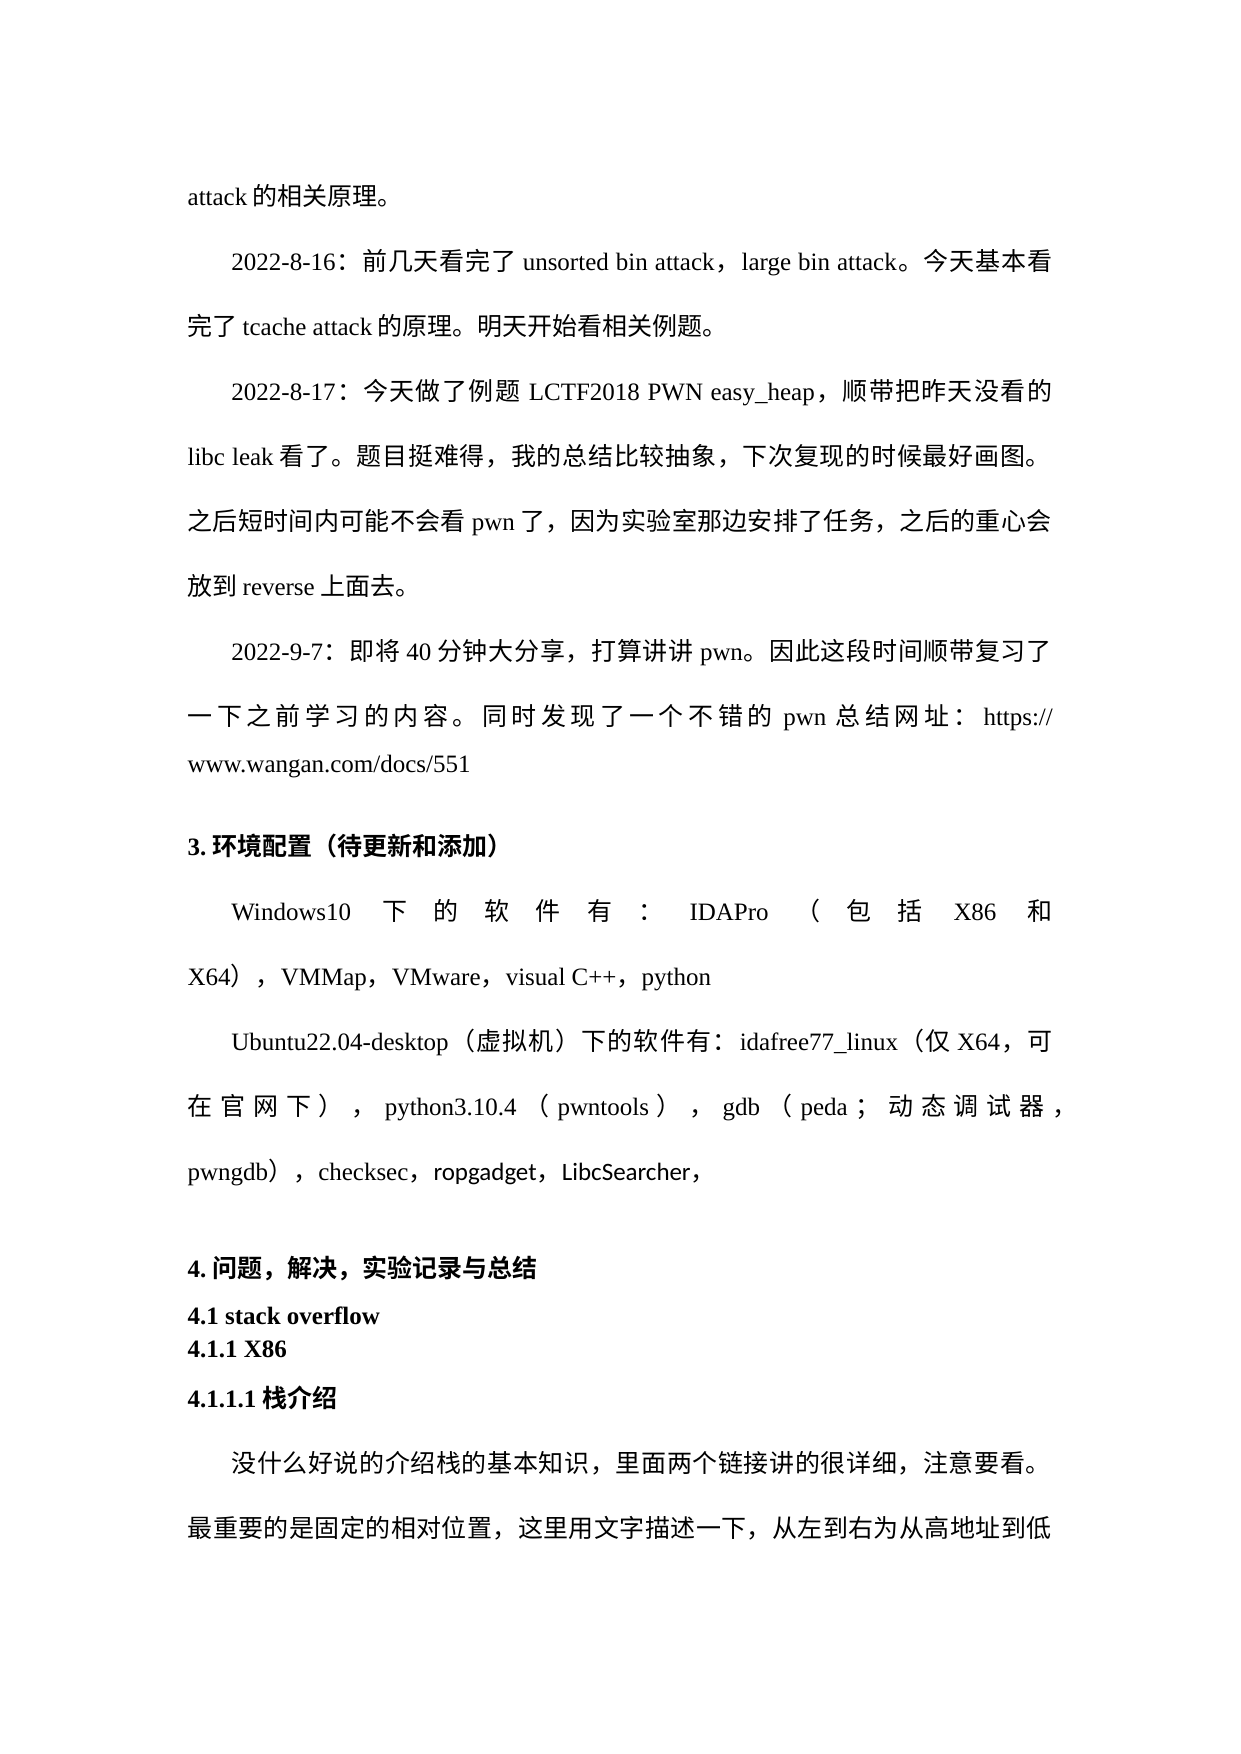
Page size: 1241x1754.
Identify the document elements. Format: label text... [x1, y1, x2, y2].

list 问题，解决，实验记录与总结 [187, 1234, 1053, 1299]
list Ubuntu22.04-desktop（虚拟机）下的软件有：idafree77_linux（仅X64，可在官网下），python3.10.4（pwntools），gdb（peda；动态调试器，pwngdb），checksec，ropgadget，LibcSearcher， [187, 1007, 1053, 1202]
list 环境配置（待更新和添加） [187, 812, 1053, 877]
list 栈介绍 [187, 1364, 1053, 1429]
list X86 [187, 1332, 1053, 1364]
list 2022-8-16：前几天看完了unsorted bin attack，large bin attack。今天基本看完了tcache attack的原理。明天开始看相关例题。 [187, 227, 1053, 357]
list 2022-9-7：即将40分钟大分享，打算讲讲pwn。因此这段时间顺带复习了一下之前学习的内容。同时发现了一个不错的pwn总结网址：https://www.wangan.com/docs/551 [187, 617, 1053, 779]
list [187, 1429, 1053, 1559]
list 2022-8-17：今天做了例题 LCTF2018 PWN easy_heap，顺带把昨天没看的libc leak看了。题目挺难得，我的总结比较抽象，下次复现的时候最好画图。之后短时间内可能不会看pwn了，因为实验室那边安排了任务，之后的重心会放到reverse上面去。 [187, 357, 1053, 617]
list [187, 162, 1053, 227]
list Windows10下的软件有：IDAPro（包括X86和X64），VMMap，VMware，visual C++，python [187, 877, 1053, 1007]
list stack overflow [187, 1299, 1053, 1332]
